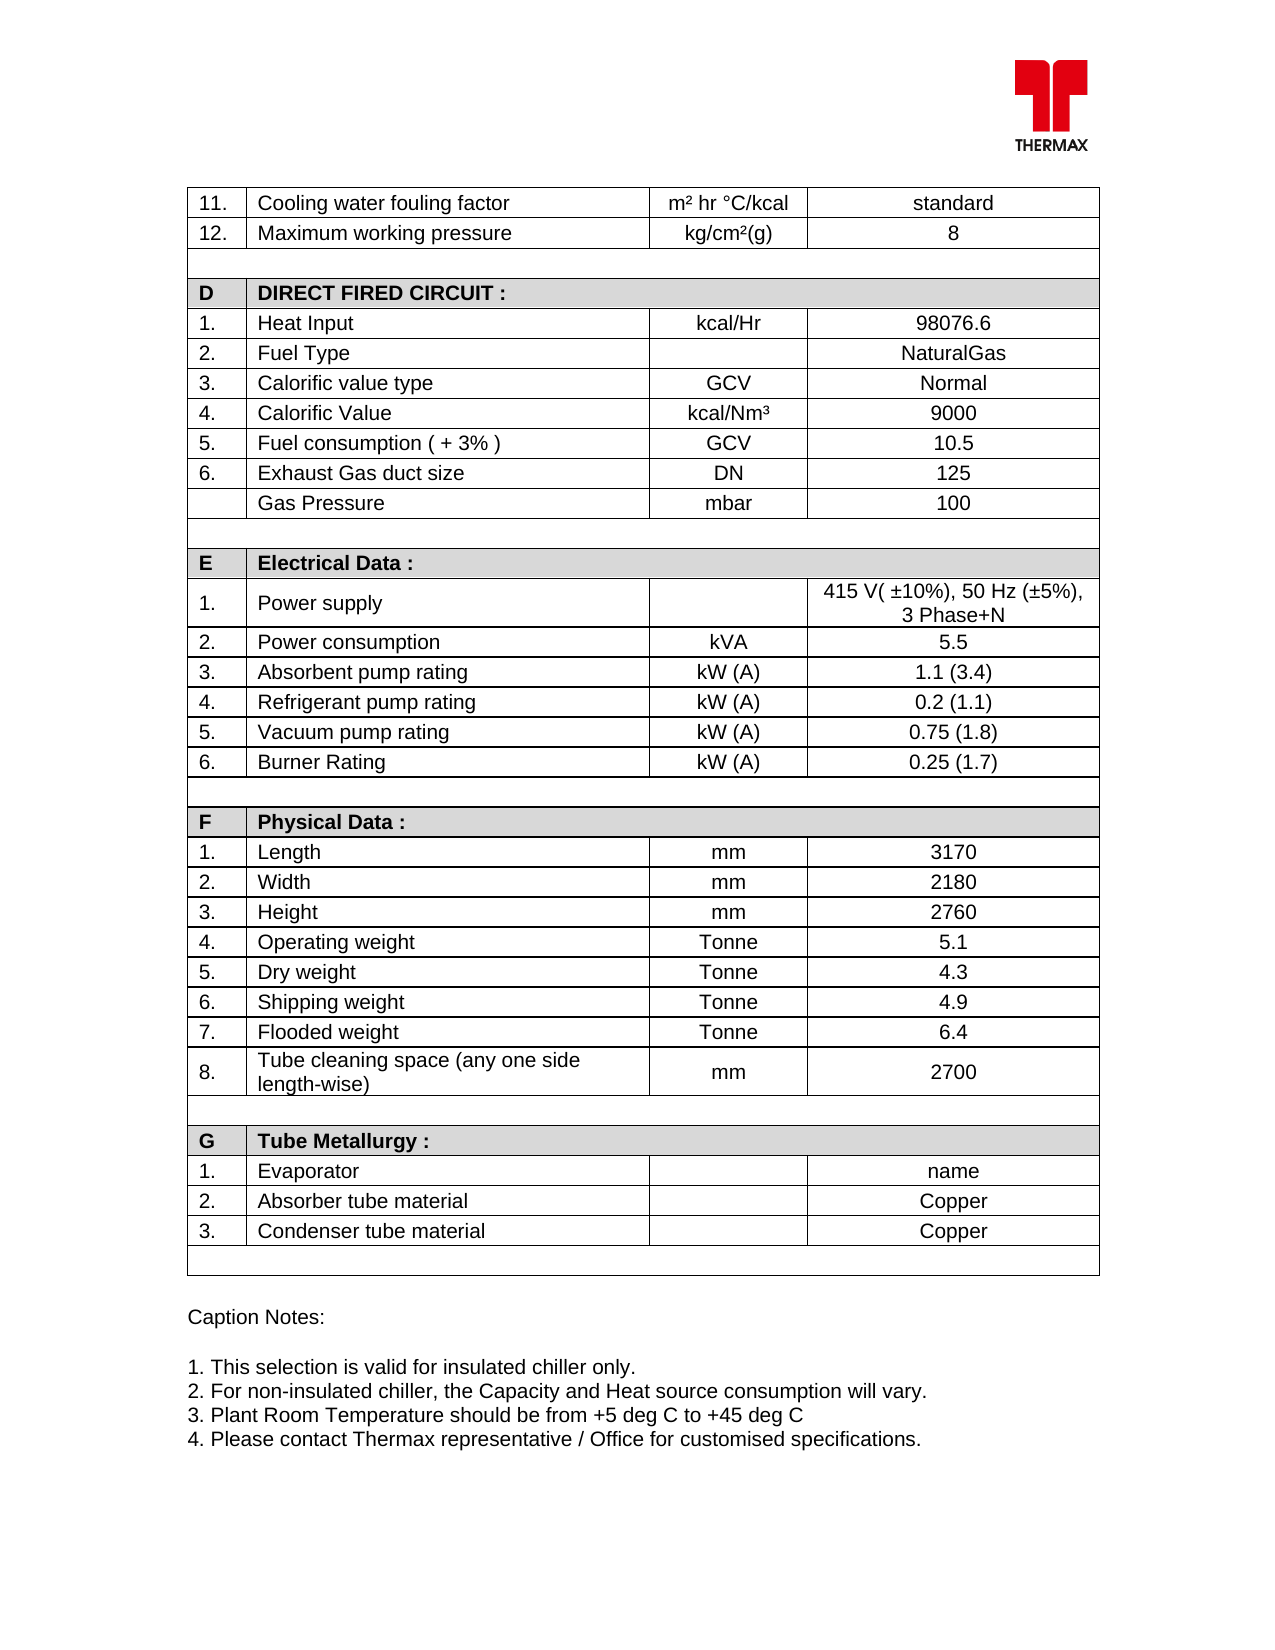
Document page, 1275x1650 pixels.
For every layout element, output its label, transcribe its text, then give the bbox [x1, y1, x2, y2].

table_cell Tonne [650, 958, 807, 986]
picture [1015, 60, 1088, 151]
table_cell [188, 489, 246, 517]
table_cell kW (A) [650, 748, 807, 776]
table_cell Height [247, 898, 649, 926]
table_cell Refrigerant pump rating [247, 688, 649, 716]
table_cell Tonne [650, 1018, 807, 1046]
table_cell NaturalGas [808, 339, 1099, 367]
table_cell Flooded weight [247, 1018, 649, 1046]
table_cell mm [650, 868, 807, 896]
table_cell 98076.6 [808, 309, 1099, 337]
table_cell [188, 459, 246, 487]
table_cell mm [650, 1048, 807, 1095]
table_cell [188, 339, 246, 367]
table_cell 8 [808, 218, 1099, 247]
table_cell 4.3 [808, 958, 1099, 986]
table_cell 2180 [808, 868, 1099, 896]
table_cell Cooling water fouling factor [247, 188, 649, 217]
table_cell Tube cleaning space (any one side length-wise) [247, 1048, 649, 1095]
table_cell 0.25 (1.7) [808, 748, 1099, 776]
text 2. For non-insulated chiller, the Capacity and Heat source consumption will vary. [187, 1379, 1088, 1403]
table_cell [188, 778, 1099, 806]
table_cell Operating weight [247, 928, 649, 956]
table_cell 1. [188, 579, 246, 626]
table_cell Fuel consumption ( + 3% ) [247, 429, 649, 457]
table_cell Heat Input [247, 309, 649, 337]
table_cell F [188, 808, 246, 836]
table_cell [650, 1216, 807, 1245]
table_cell 10.5 [808, 429, 1099, 457]
table_cell 1. [188, 1156, 246, 1185]
table_cell GCV [650, 429, 807, 457]
table_cell 2700 [808, 1048, 1099, 1095]
table_cell DN [650, 459, 807, 487]
text 1. This selection is valid for insulated chiller only. [187, 1355, 1088, 1379]
table_cell Tonne [650, 928, 807, 956]
table_cell 1.1 (3.4) [808, 658, 1099, 686]
table_cell 3. [188, 658, 246, 686]
table_cell [650, 1186, 807, 1215]
table_cell Exhaust Gas duct size [247, 459, 649, 487]
table_cell 6. [188, 748, 246, 776]
table_cell E [188, 549, 246, 577]
table_cell [188, 249, 1099, 277]
table_cell 2. [188, 868, 246, 896]
table_cell 4. [188, 688, 246, 716]
table_cell mbar [650, 489, 807, 517]
table_cell name [808, 1156, 1099, 1185]
table_cell Vacuum pump rating [247, 718, 649, 746]
table_cell 6. [188, 988, 246, 1016]
table_cell [188, 399, 246, 427]
table_cell kg/cm²(g) [650, 218, 807, 247]
table_cell [188, 369, 246, 397]
table_cell kW (A) [650, 688, 807, 716]
table_cell mm [650, 838, 807, 866]
table_cell G [188, 1126, 246, 1155]
table_cell [650, 339, 807, 367]
table_cell 1. [188, 838, 246, 866]
table_cell mm [650, 898, 807, 926]
table_cell Copper [808, 1186, 1099, 1215]
table_cell 5. [188, 718, 246, 746]
table_cell Fuel Type [247, 339, 649, 367]
table_cell 11. [188, 188, 246, 217]
table_cell Normal [808, 369, 1099, 397]
table_cell 5.1 [808, 928, 1099, 956]
table_cell [650, 1156, 807, 1185]
table_cell D [188, 279, 246, 307]
table_cell GCV [650, 369, 807, 397]
table_cell Maximum working pressure [247, 218, 649, 247]
table_cell [650, 579, 807, 626]
table_cell 3. [188, 898, 246, 926]
table_cell Evaporator [247, 1156, 649, 1185]
table_cell kW (A) [650, 718, 807, 746]
table_cell Power supply [247, 579, 649, 626]
table_cell 0.2 (1.1) [808, 688, 1099, 716]
table_cell Power consumption [247, 628, 649, 656]
table_cell 12. [188, 218, 246, 247]
table_cell 415 V( ±10%), 50 Hz (±5%), 3 Phase+N [808, 579, 1099, 626]
text Caption Notes: [187, 1305, 1088, 1329]
table_cell 3. [188, 1216, 246, 1245]
table_cell 2760 [808, 898, 1099, 926]
table_cell [188, 309, 246, 337]
table_cell 6.4 [808, 1018, 1099, 1046]
table_cell Calorific Value [247, 399, 649, 427]
table_cell Burner Rating [247, 748, 649, 776]
table_cell Calorific value type [247, 369, 649, 397]
table_cell 4. [188, 928, 246, 956]
table_cell Dry weight [247, 958, 649, 986]
table_cell Absorbent pump rating [247, 658, 649, 686]
table_cell Tube Metallurgy : [247, 1126, 1099, 1155]
table_cell Width [247, 868, 649, 896]
table_cell 7. [188, 1018, 246, 1046]
table_cell Physical Data : [247, 808, 1099, 836]
text 3. Plant Room Temperature should be from +5 deg C to +45 deg C [187, 1403, 1088, 1427]
table_cell 125 [808, 459, 1099, 487]
table_cell Copper [808, 1216, 1099, 1245]
table_cell [188, 519, 1099, 547]
table_cell 5. [188, 958, 246, 986]
table_cell [188, 429, 246, 457]
table_cell 4.9 [808, 988, 1099, 1016]
table_cell Electrical Data : [247, 549, 1099, 577]
table_cell Condenser tube material [247, 1216, 649, 1245]
table_cell 5.5 [808, 628, 1099, 656]
table_cell 9000 [808, 399, 1099, 427]
table_cell Shipping weight [247, 988, 649, 1016]
table_cell 2. [188, 1186, 246, 1215]
table_cell standard [808, 188, 1099, 217]
text 4. Please contact Thermax representative / Office for customised specifications. [187, 1427, 1088, 1451]
table_cell Gas Pressure [247, 489, 649, 517]
table_cell Length [247, 838, 649, 866]
table_cell 8. [188, 1048, 246, 1095]
table_cell kcal/Hr [650, 309, 807, 337]
table_cell m² hr °C/kcal [650, 188, 807, 217]
table_cell Absorber tube material [247, 1186, 649, 1215]
table_cell DIRECT FIRED CIRCUIT : [247, 279, 1099, 307]
table_cell 2. [188, 628, 246, 656]
table_cell Tonne [650, 988, 807, 1016]
table_cell [188, 1096, 1099, 1125]
table_cell 100 [808, 489, 1099, 517]
table_cell kW (A) [650, 658, 807, 686]
table_cell [188, 1246, 1099, 1275]
table_cell kVA [650, 628, 807, 656]
table_cell 3170 [808, 838, 1099, 866]
table_cell 0.75 (1.8) [808, 718, 1099, 746]
table_cell kcal/Nm³ [650, 399, 807, 427]
